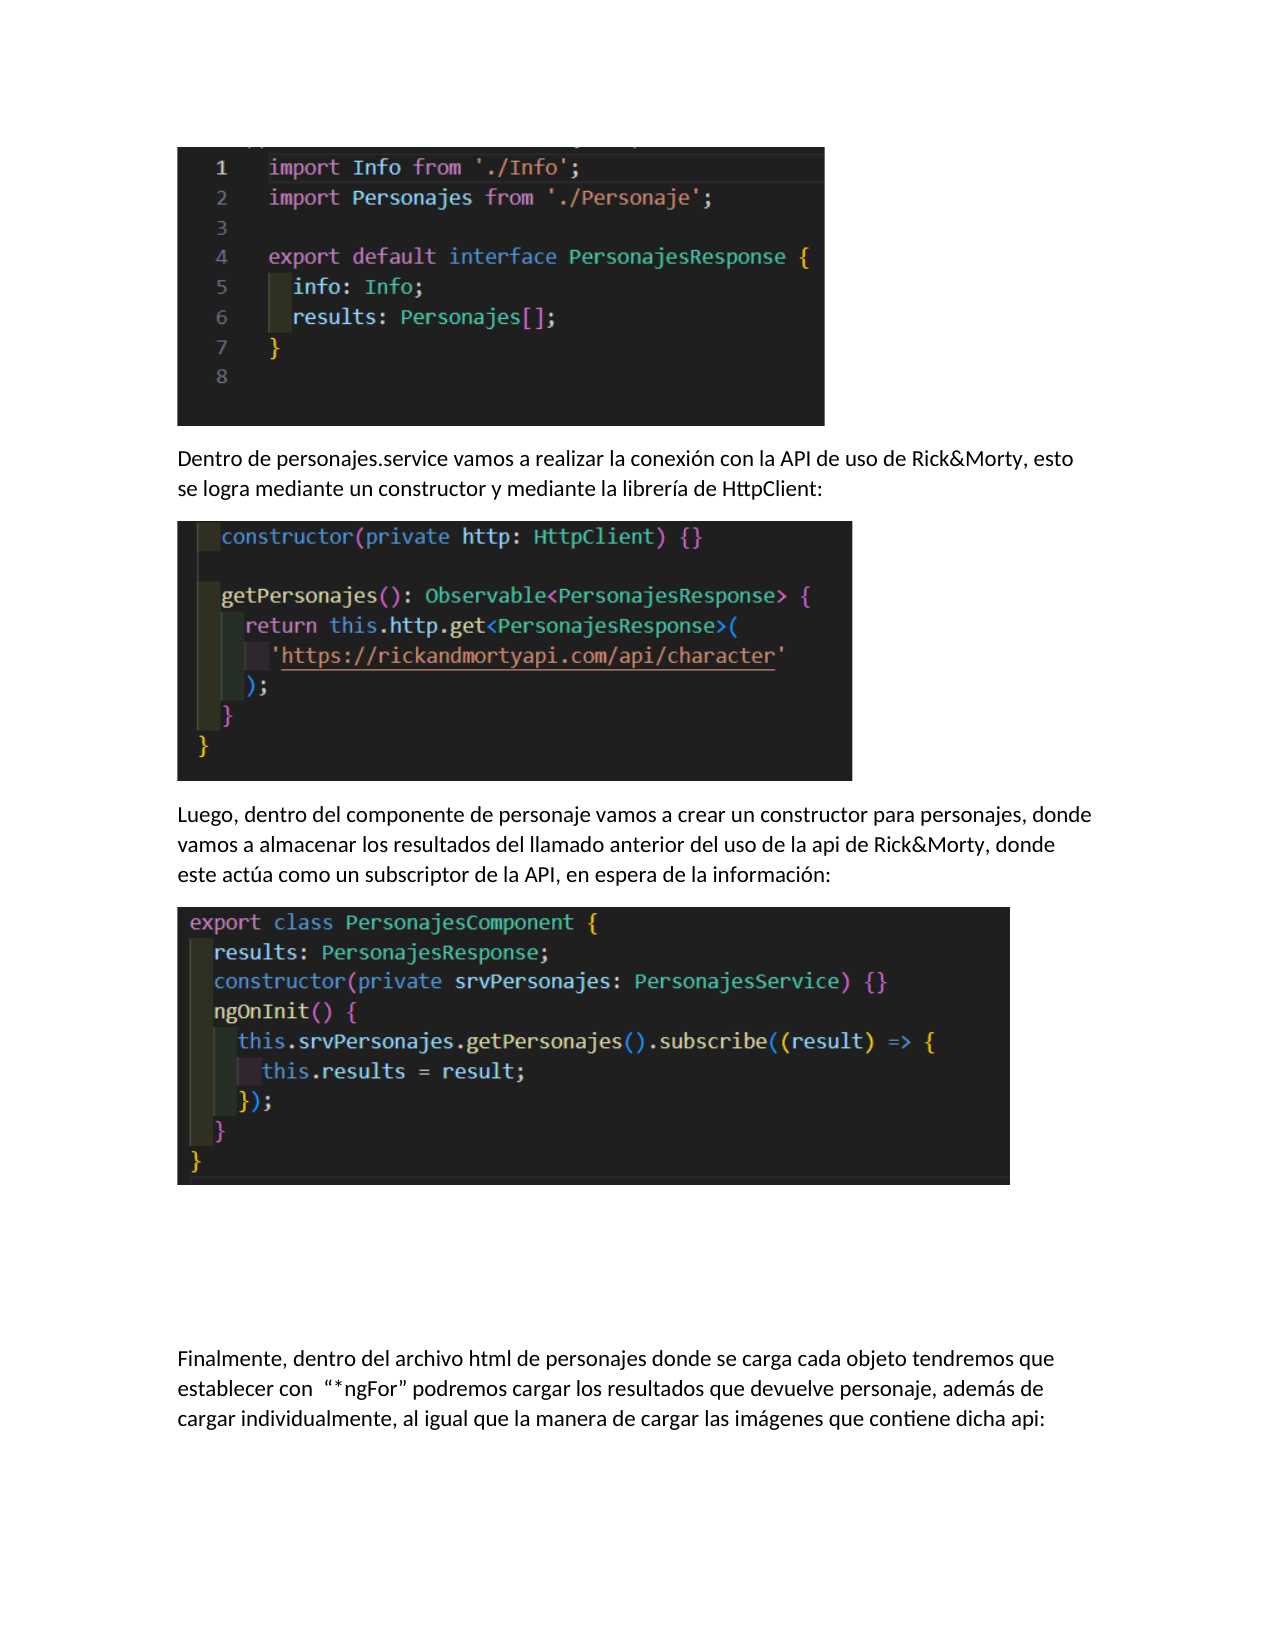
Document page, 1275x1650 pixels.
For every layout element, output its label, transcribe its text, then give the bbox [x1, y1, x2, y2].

text Dentro de personajes.service vamos a realizar la conexión con la API de uso de Rick&Morty, esto se logra mediante un constructor y mediante la librería de HttpClient: [177, 444, 1098, 502]
picture [177, 521, 853, 781]
picture [177, 147, 825, 426]
text Luego, dentro del componente de personaje vamos a crear un constructor para personajes, donde vamos a almacenar los resultados del llamado anterior del uso de la api de Rick&Morty, donde este actúa como un subscriptor de la API, en espera de la información: [177, 800, 1098, 888]
text Finalmente, dentro del archivo html de personajes donde se carga cada objeto tendremos que establecer con “*ngFor” podremos cargar los resultados que devuelve personaje, además de cargar individualmente, al igual que la manera de cargar las imágenes que contiene dicha api: [177, 1344, 1098, 1433]
picture [177, 907, 1010, 1185]
